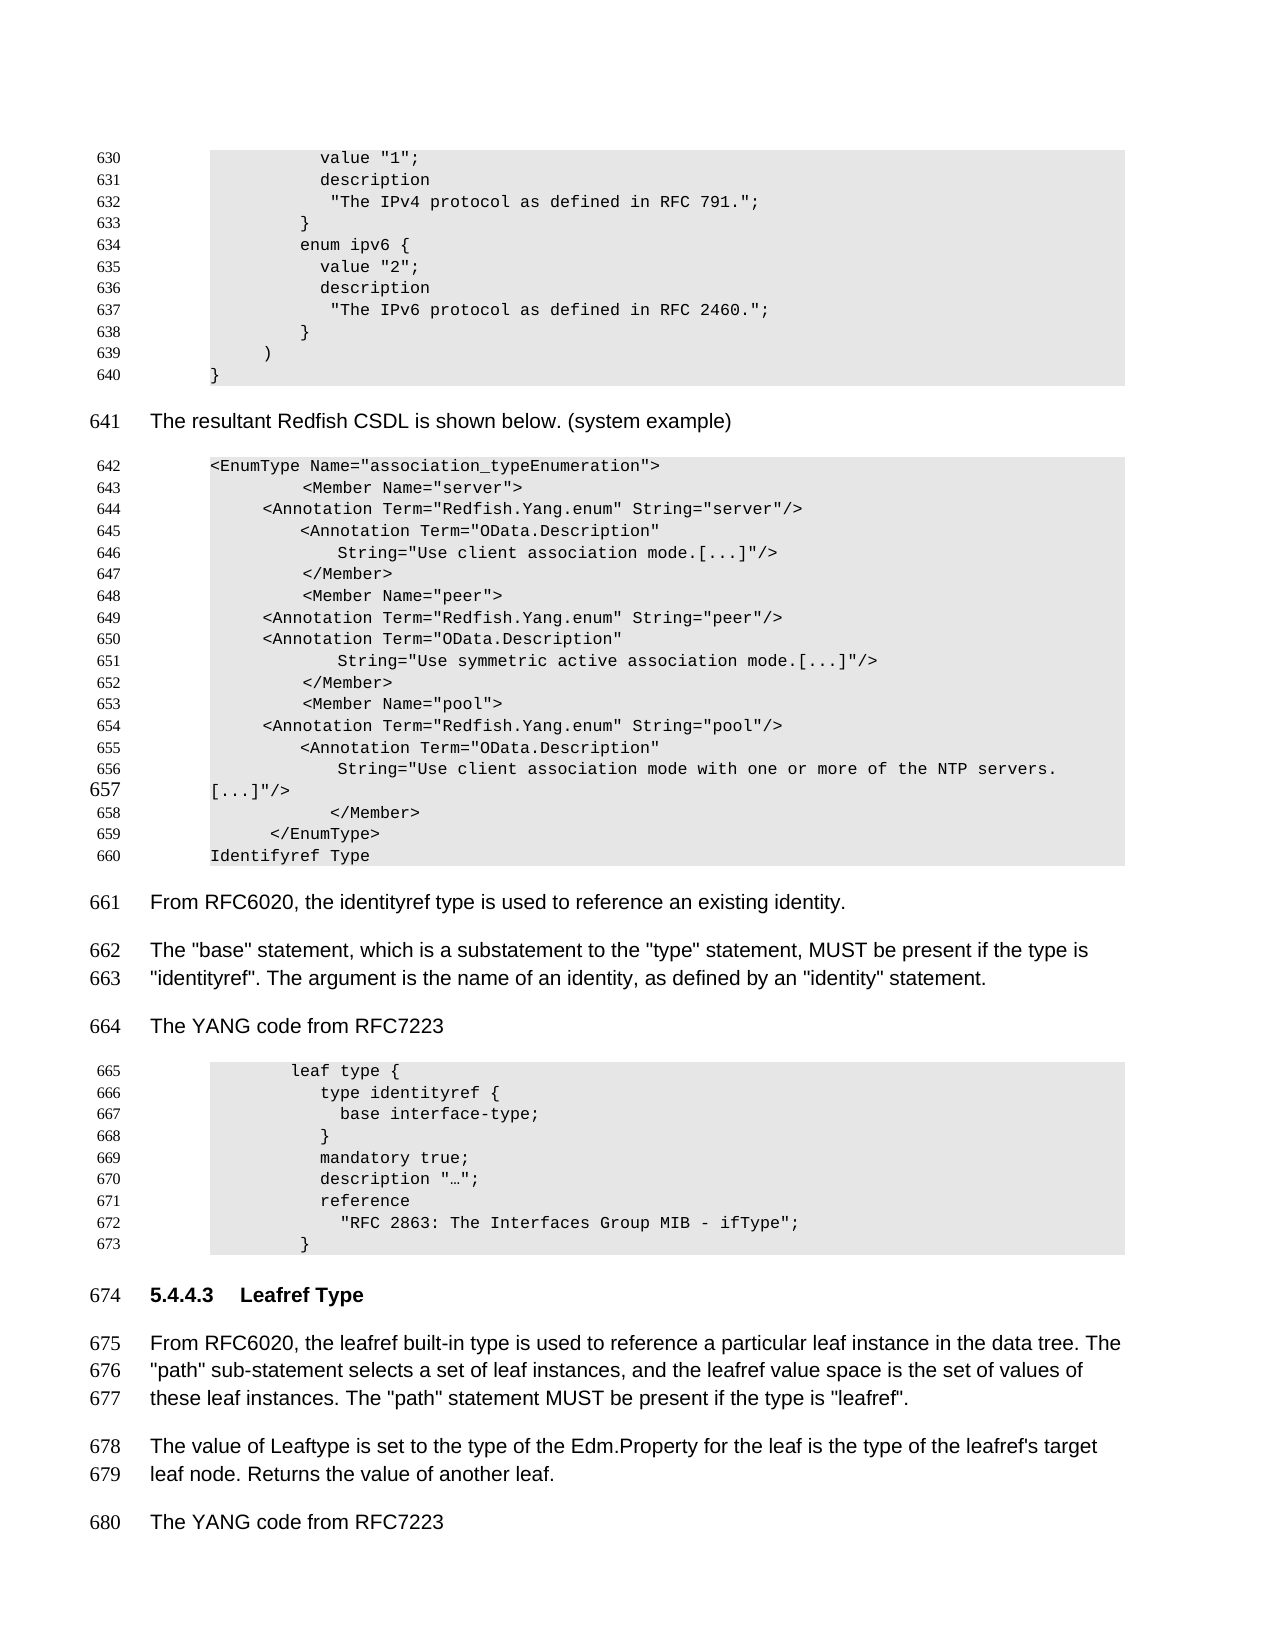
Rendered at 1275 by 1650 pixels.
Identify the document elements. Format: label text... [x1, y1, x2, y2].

text } [210, 323, 1125, 342]
text value "1"; [210, 150, 1125, 169]
text <Member Name="peer"> [210, 587, 1125, 606]
text The resultant Redfish CSDL is shown below. (system example) [150, 409, 1125, 433]
text <Member Name="pool"> [210, 696, 1125, 715]
text The YANG code from RFC7223 [150, 1510, 1125, 1534]
text </Member> [210, 566, 1125, 585]
text Identifyref Type [210, 847, 1125, 866]
text "The IPv4 protocol as defined in RFC 791."; [210, 193, 1125, 212]
text enum ipv6 { [210, 237, 1125, 256]
text <Annotation Term="Redfish.Yang.enum" String="peer"/> [210, 609, 1125, 628]
text leaf type { [210, 1062, 1125, 1081]
text } [210, 1127, 1125, 1146]
text The "base" statement, which is a substatement to the "type" statement, MUST be present if the type is "identityref". The argument is the name of an identity, as defined by an "identity" statement. [150, 938, 1125, 990]
text } [210, 1236, 1125, 1255]
subtitle Leafref Type [150, 1282, 1125, 1306]
text <Annotation Term="OData.Description" [210, 739, 1125, 758]
text From RFC6020, the leafref built-in type is used to reference a particular leaf instance in the data tree. The "path" sub-statement selects a set of leaf instances, and the leafref value space is the set of values of these leaf instances. The "path" statement MUST be present if the type is "leafref". [150, 1331, 1125, 1410]
text "RFC 2863: The Interfaces Group MIB - ifType"; [210, 1214, 1125, 1233]
text } [210, 215, 1125, 234]
text description [210, 172, 1125, 191]
text </Member> [210, 804, 1125, 823]
text From RFC6020, the identityref type is used to reference an existing identity. [150, 890, 1125, 914]
text reference [210, 1192, 1125, 1211]
text value "2"; [210, 258, 1125, 277]
text <EnumType Name="association_typeEnumeration"> [210, 457, 1125, 476]
text base interface-type; [210, 1106, 1125, 1125]
text The value of Leaftype is set to the type of the Edm.Property for the leaf is the type of the leafref's target leaf node. Returns the value of another leaf. [150, 1434, 1125, 1486]
text "The IPv6 protocol as defined in RFC 2460."; [210, 302, 1125, 321]
text <Annotation Term="Redfish.Yang.enum" String="server"/> [210, 501, 1125, 520]
text String="Use client association mode with one or more of the NTP servers.[...]"/> [210, 761, 1125, 801]
text </Member> [210, 674, 1125, 693]
text description "…"; [210, 1171, 1125, 1190]
text <Member Name="server"> [210, 479, 1125, 498]
text <Annotation Term="Redfish.Yang.enum" String="pool"/> [210, 717, 1125, 736]
text <Annotation Term="OData.Description" [210, 522, 1125, 541]
text The YANG code from RFC7223 [150, 1014, 1125, 1038]
text String="Use client association mode.[...]"/> [210, 544, 1125, 563]
text <Annotation Term="OData.Description" [210, 631, 1125, 650]
text mandatory true; [210, 1149, 1125, 1168]
text String="Use symmetric active association mode.[...]"/> [210, 652, 1125, 671]
text </EnumType> [210, 826, 1125, 845]
text description [210, 280, 1125, 299]
text type identityref { [210, 1084, 1125, 1103]
text ) [210, 345, 1125, 364]
text } [210, 367, 1125, 386]
